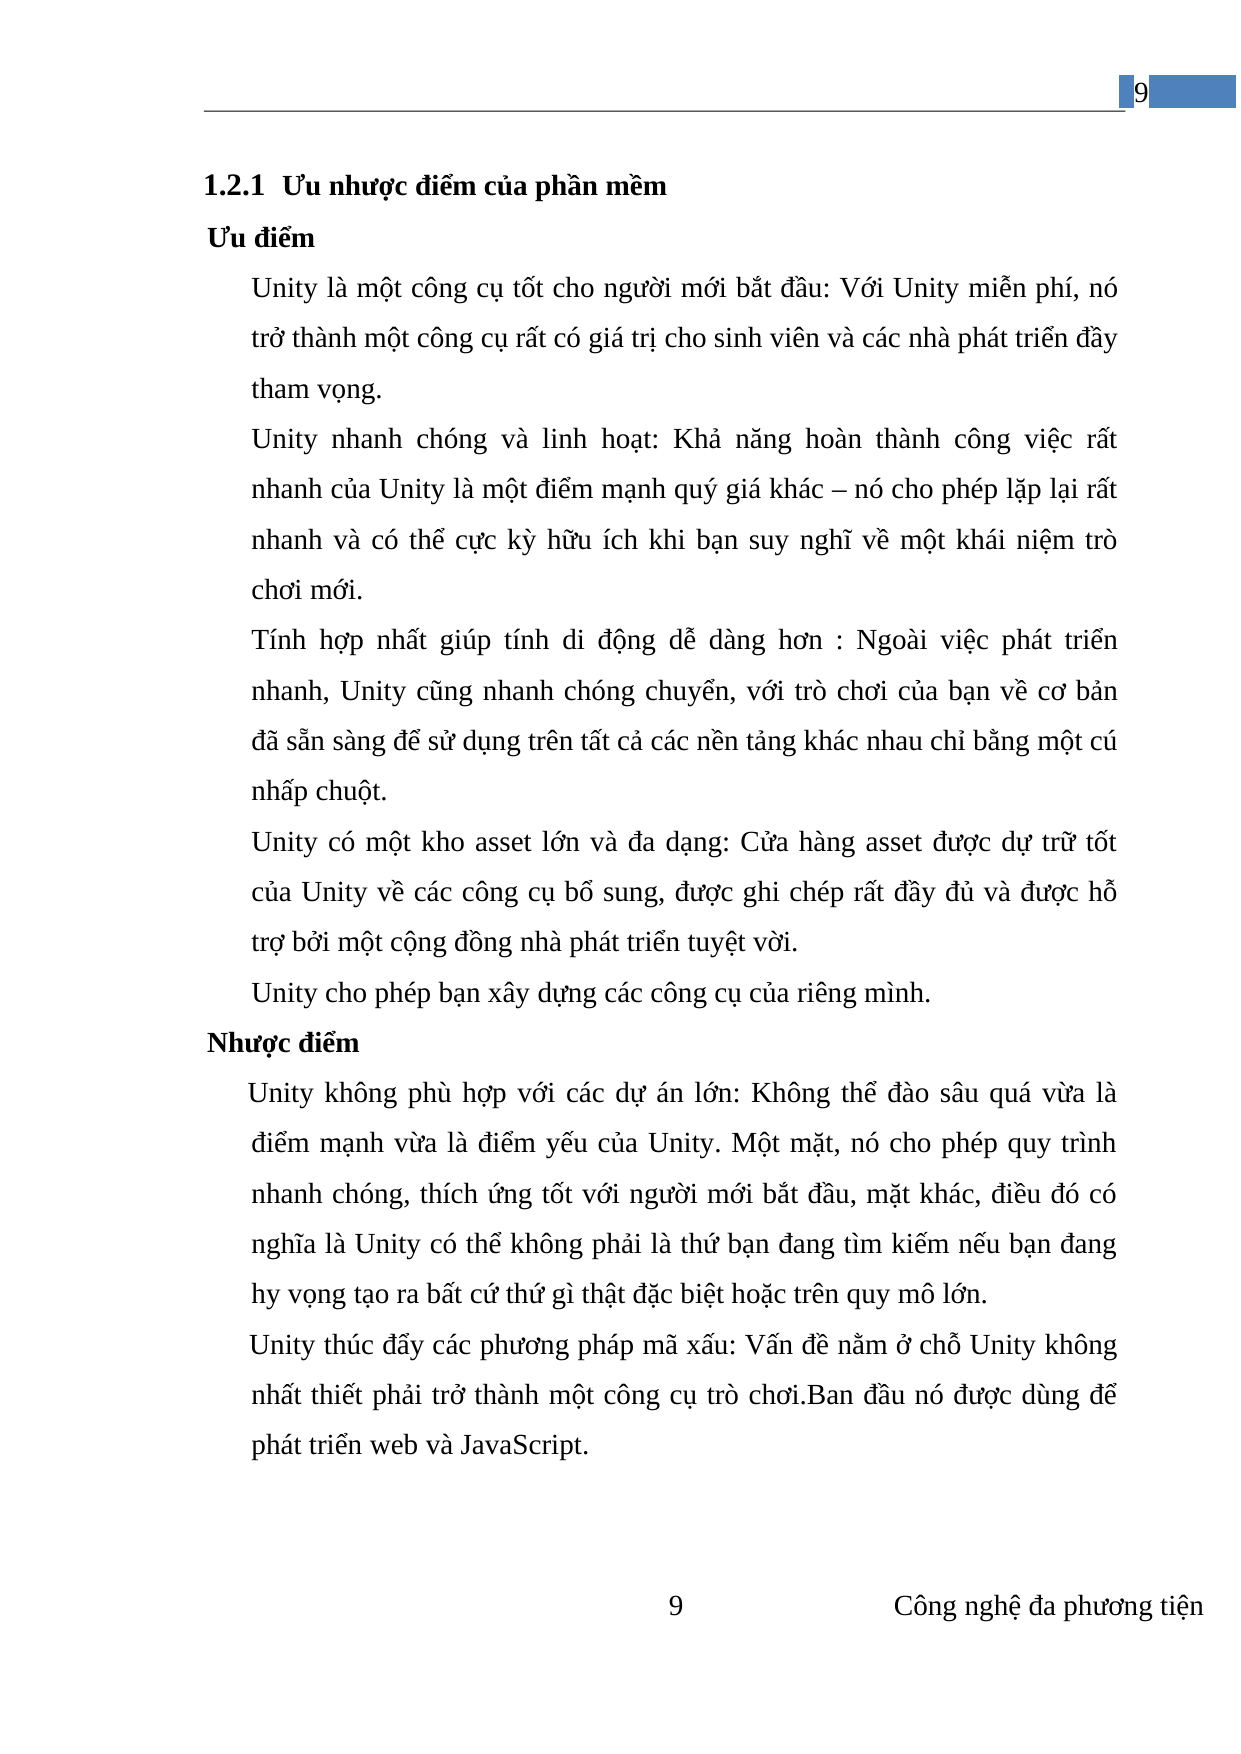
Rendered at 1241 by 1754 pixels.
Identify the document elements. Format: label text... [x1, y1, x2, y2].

subtitle Ưu điểm [207, 220, 1209, 253]
list Unity có một kho asset lớn và đa dạng: Cửa hàng asset được dự trữ tốt của Unity về các công cụ bổ sung, được ghi chép rất đầy đủ và được hỗ trợ bởi một cộng đồng nhà phát triển tuyệt vời. [214, 824, 1118, 958]
list Unity nhanh chóng và linh hoạt: Khả năng hoàn thành công việc rất nhanh của Unity là một điểm mạnh quý giá khác – nó cho phép lặp lại rất nhanh và có thể cực kỳ hữu ích khi bạn suy nghĩ về một khái niệm trò chơi mới. [214, 421, 1118, 606]
text  Unity thúc đẩy các phương pháp mã xấu: Vấn đề nằm ở chỗ Unity không nhất thiết phải trở thành một công cụ trò chơi.Ban đầu nó được dùng để phát triển web và JavaScript. [214, 1327, 1118, 1461]
text  Unity không phù hợp với các dự án lớn: Không thể đào sâu quá vừa là điểm mạnh vừa là điểm yếu của Unity. Một mặt, nó cho phép quy trình nhanh chóng, thích ứng tốt với người mới bắt đầu, mặt khác, điều đó có nghĩa là Unity có thể không phải là thứ bạn đang tìm kiếm nếu bạn đang hy vọng tạo ra bất cứ thứ gì thật đặc biệt hoặc trên quy mô lớn. [214, 1075, 1118, 1310]
subtitle Nhược điểm [207, 1025, 1118, 1058]
list Tính hợp nhất giúp tính di động dễ dàng hơn : Ngoài việc phát triển nhanh, Unity cũng nhanh chóng chuyển, với trò chơi của bạn về cơ bản đã sẵn sàng để sử dụng trên tất cả các nền tảng khác nhau chỉ bằng một cú nhấp chuột. [214, 622, 1118, 807]
list Unity cho phép bạn xây dựng các công cụ của riêng mình. [214, 975, 1118, 1008]
subtitle Ưu nhược điểm của phần mềm [203, 166, 1209, 202]
list Unity là một công cụ tốt cho người mới bắt đầu: Với Unity miễn phí, nó trở thành một công cụ rất có giá trị cho sinh viên và các nhà phát triển đầy tham vọng. [214, 270, 1118, 404]
